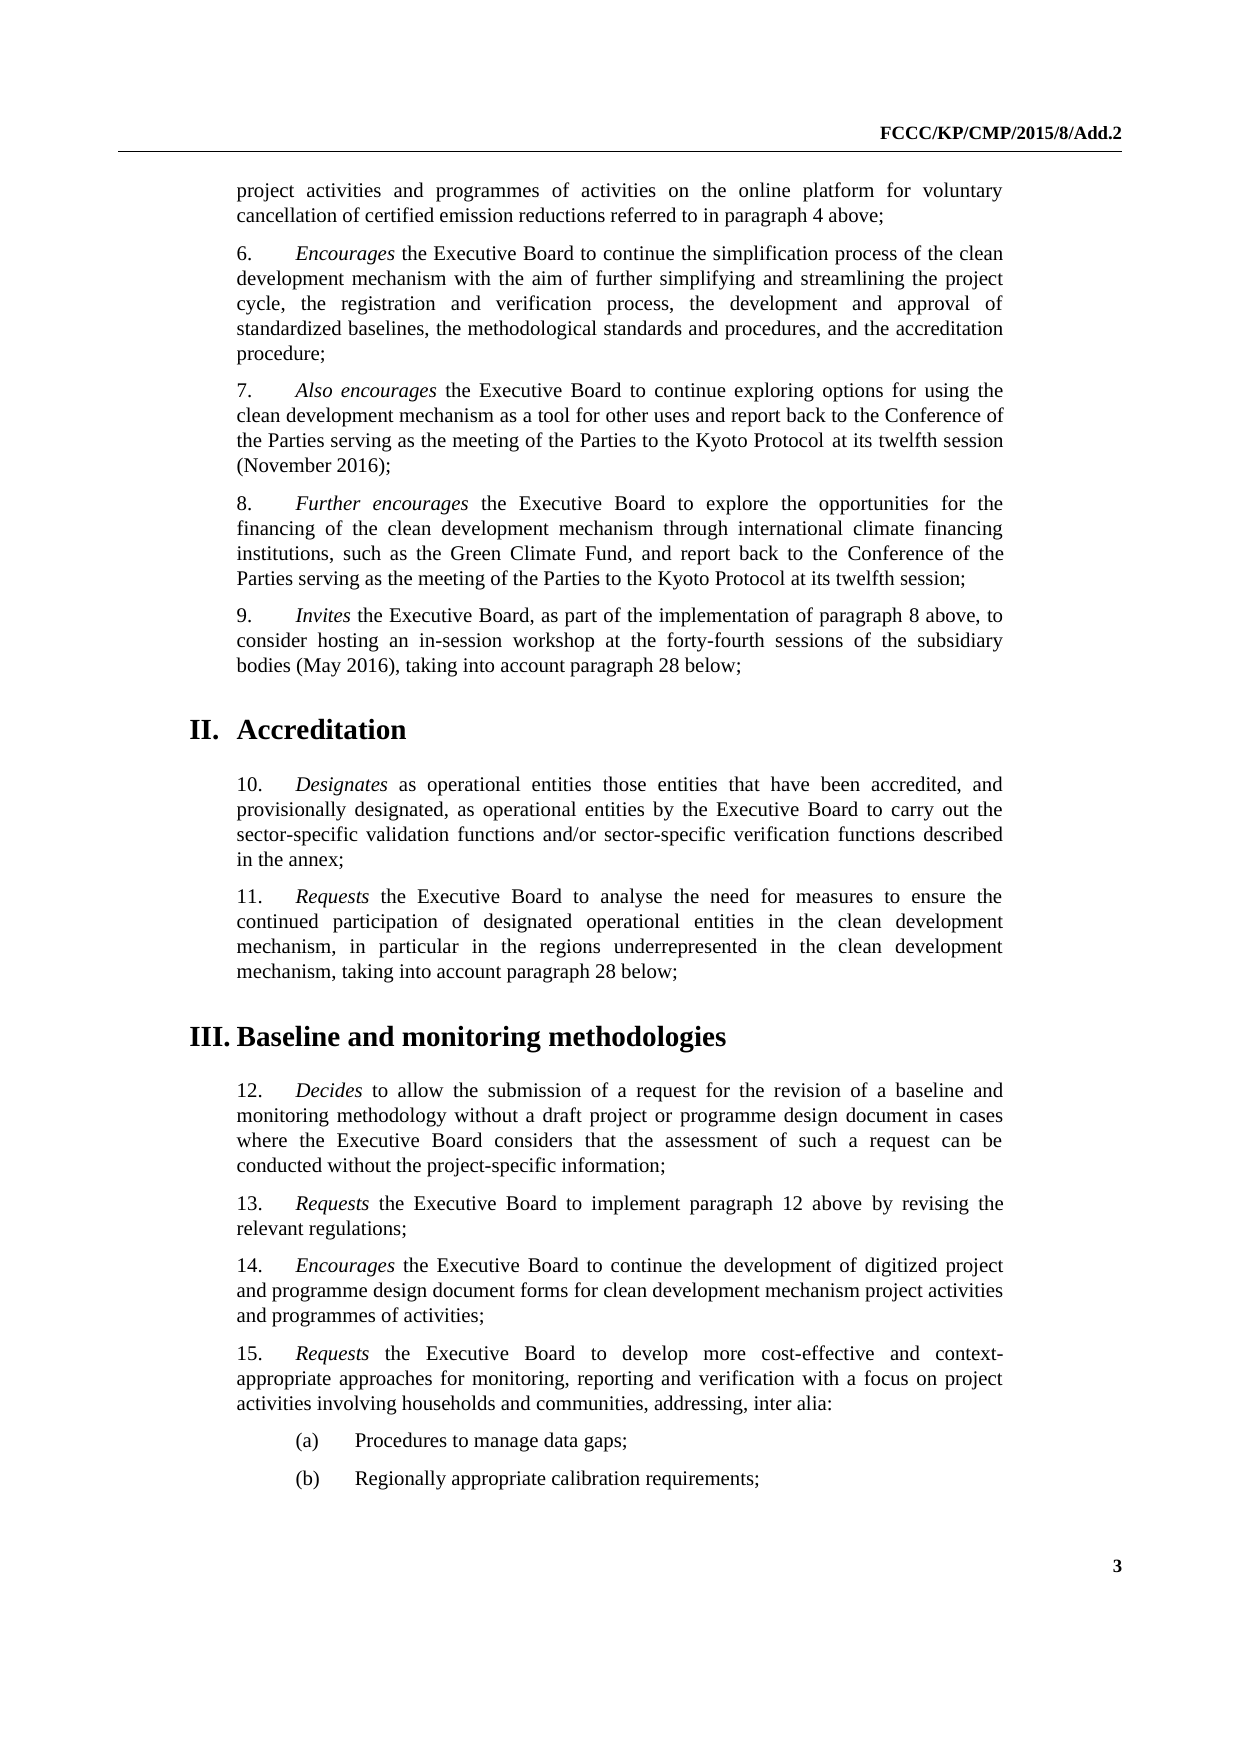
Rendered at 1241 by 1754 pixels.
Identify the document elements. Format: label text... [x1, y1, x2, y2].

text 6. Encourages the Executive Board to continue the simplification process of the clean development mechanism with the aim of further simplifying and streamlining the project cycle, the registration and verification process, the development and approval of standardized baselines, the methodological standards and procedures, and the accreditation procedure; [236, 240, 1004, 365]
text 15. Requests the Executive Board to develop more cost-effective and context-appropriate approaches for monitoring, reporting and verification with a focus on project activities involving households and communities, addressing, inter alia: [236, 1340, 1004, 1415]
list III. Baseline and monitoring methodologies [189, 1021, 1004, 1052]
list 10. Designates as operational entities those entities that have been accredited, and provisionally designated, as operational entities by the Executive Board to carry out the sector-specific validation functions and/or sector-specific verification functions described in the annex; [236, 771, 1004, 871]
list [236, 177, 1004, 227]
list II. Accreditation [189, 715, 1004, 746]
list 11. Requests the Executive Board to analyse the need for measures to ensure the continued participation of designated operational entities in the clean development mechanism, in particular in the regions underrepresented in the clean development mechanism, taking into account paragraph 28 below; [236, 883, 1004, 983]
list 12. Decides to allow the submission of a request for the revision of a baseline and monitoring methodology without a draft project or programme design document in cases where the Executive Board considers that the assessment of such a request can be conducted without the project-specific information; [236, 1077, 1004, 1177]
text 9. Invites the Executive Board, as part of the implementation of paragraph 8 above, to consider hosting an in-session workshop at the forty-fourth sessions of the subsidiary bodies (May 2016), taking into account paragraph 28 below; [236, 602, 1004, 677]
list 14. Encourages the Executive Board to continue the development of digitized project and programme design document forms for clean development mechanism project activities and programmes of activities; [236, 1252, 1004, 1327]
text (a) Procedures to manage data gaps; [236, 1427, 1004, 1452]
text (b) Regionally appropriate calibration requirements; [236, 1465, 1004, 1490]
text 7. Also encourages the Executive Board to continue exploring options for using the clean development mechanism as a tool for other uses and report back to the Conference of the Parties serving as the meeting of the Parties to the Kyoto Protocol at its twelfth session (November 2016); [236, 377, 1004, 477]
list 13. Requests the Executive Board to implement paragraph 12 above by revising the relevant regulations; [236, 1190, 1004, 1240]
text 8. Further encourages the Executive Board to explore the opportunities for the financing of the clean development mechanism through international climate financing institutions, such as the Green Climate Fund, and report back to the Conference of the Parties serving as the meeting of the Parties to the Kyoto Protocol at its twelfth session; [236, 490, 1004, 590]
